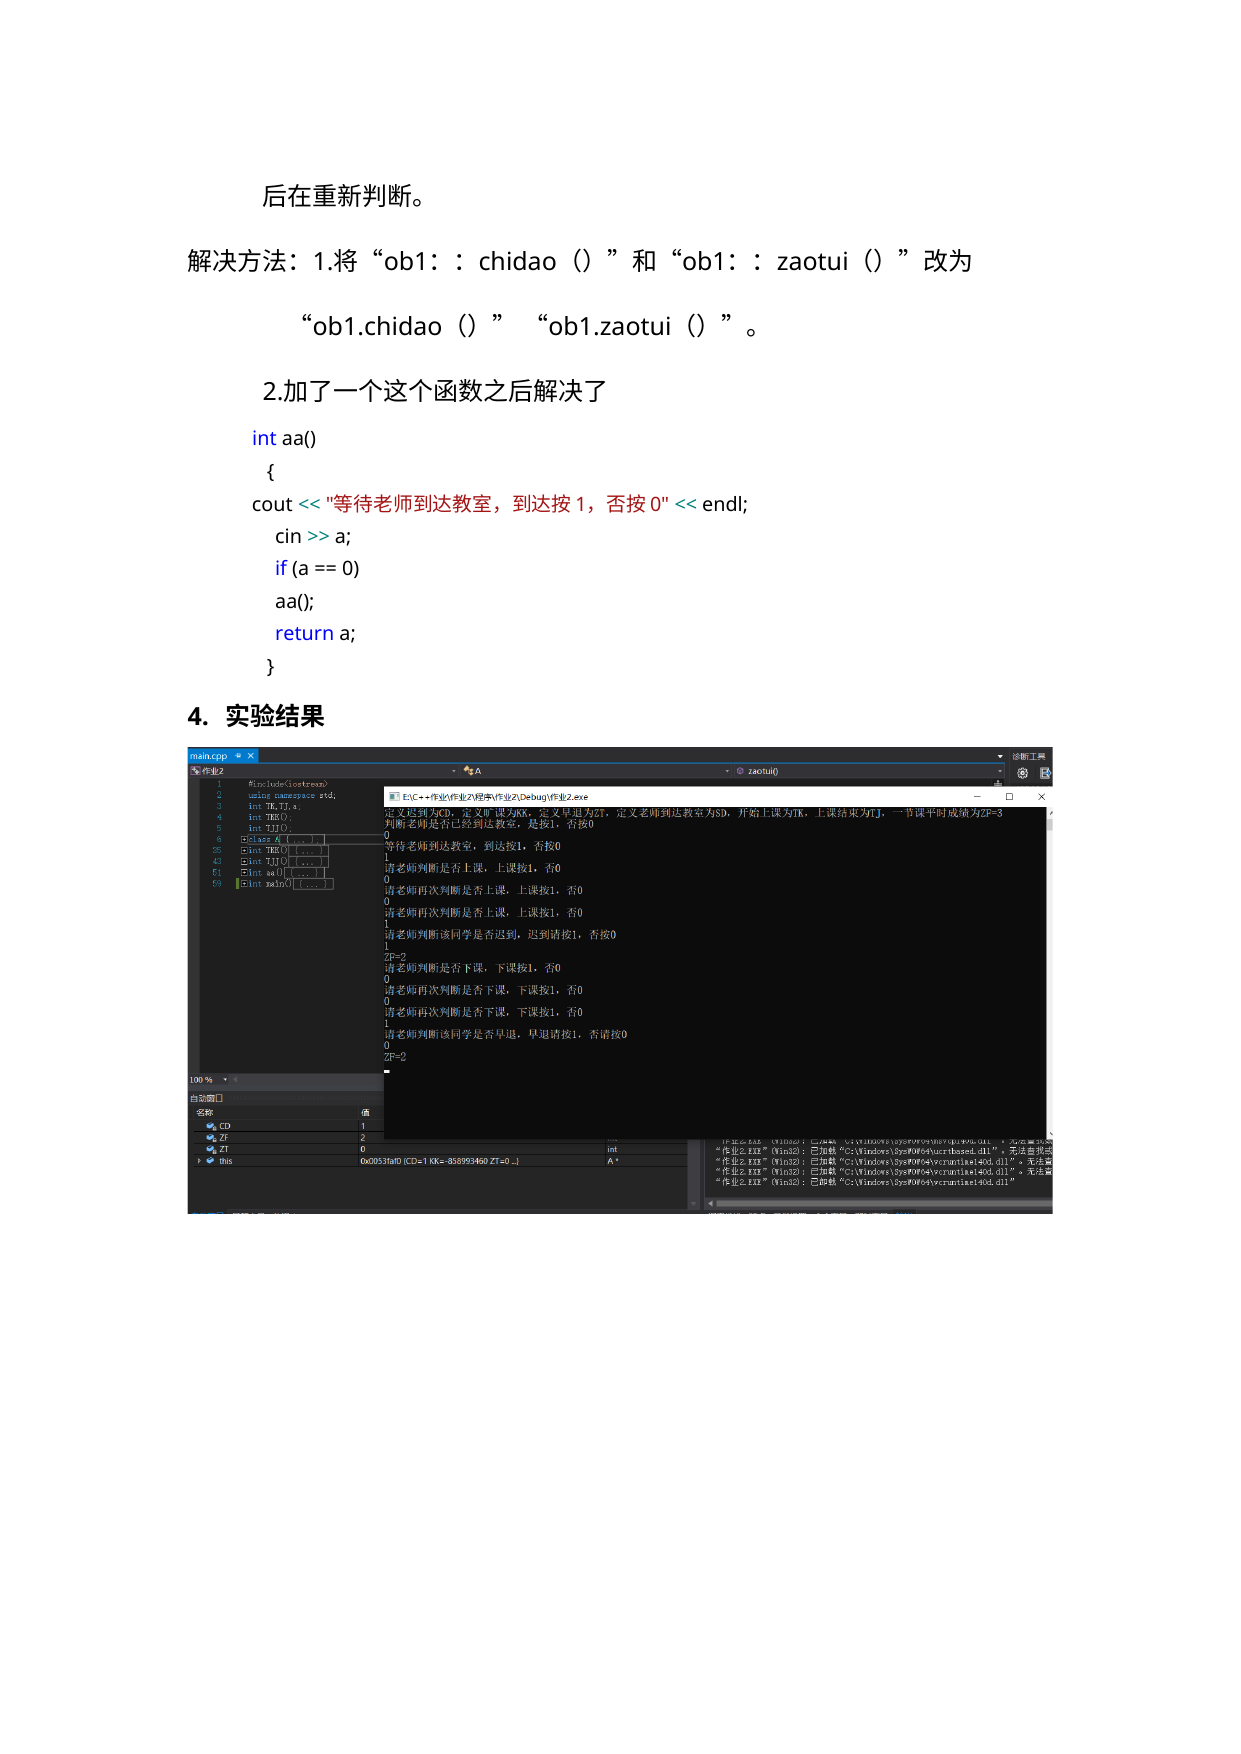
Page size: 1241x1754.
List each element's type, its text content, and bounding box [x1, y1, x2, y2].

text cin >> a; [187, 519, 1053, 552]
text int aa() [187, 422, 1053, 454]
list 实验结果 [187, 682, 1053, 747]
text return a; [187, 617, 1053, 649]
text 解决方法：1.将“ob1：：chidao（）”和“ob1：：zaotui（）”改为“ob1.chidao（）” “ob1.zaotui（）”。 [187, 227, 1053, 357]
text cout << "等待老师到达教室，到达按1，否按0" << endl; [187, 487, 1053, 519]
text } [187, 649, 1053, 682]
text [187, 162, 1053, 227]
text if (a == 0) [187, 552, 1053, 584]
text aa(); [187, 584, 1053, 617]
picture [187, 747, 1053, 1214]
text 2.加了一个这个函数之后解决了 [187, 357, 1053, 422]
text { [187, 454, 1053, 487]
